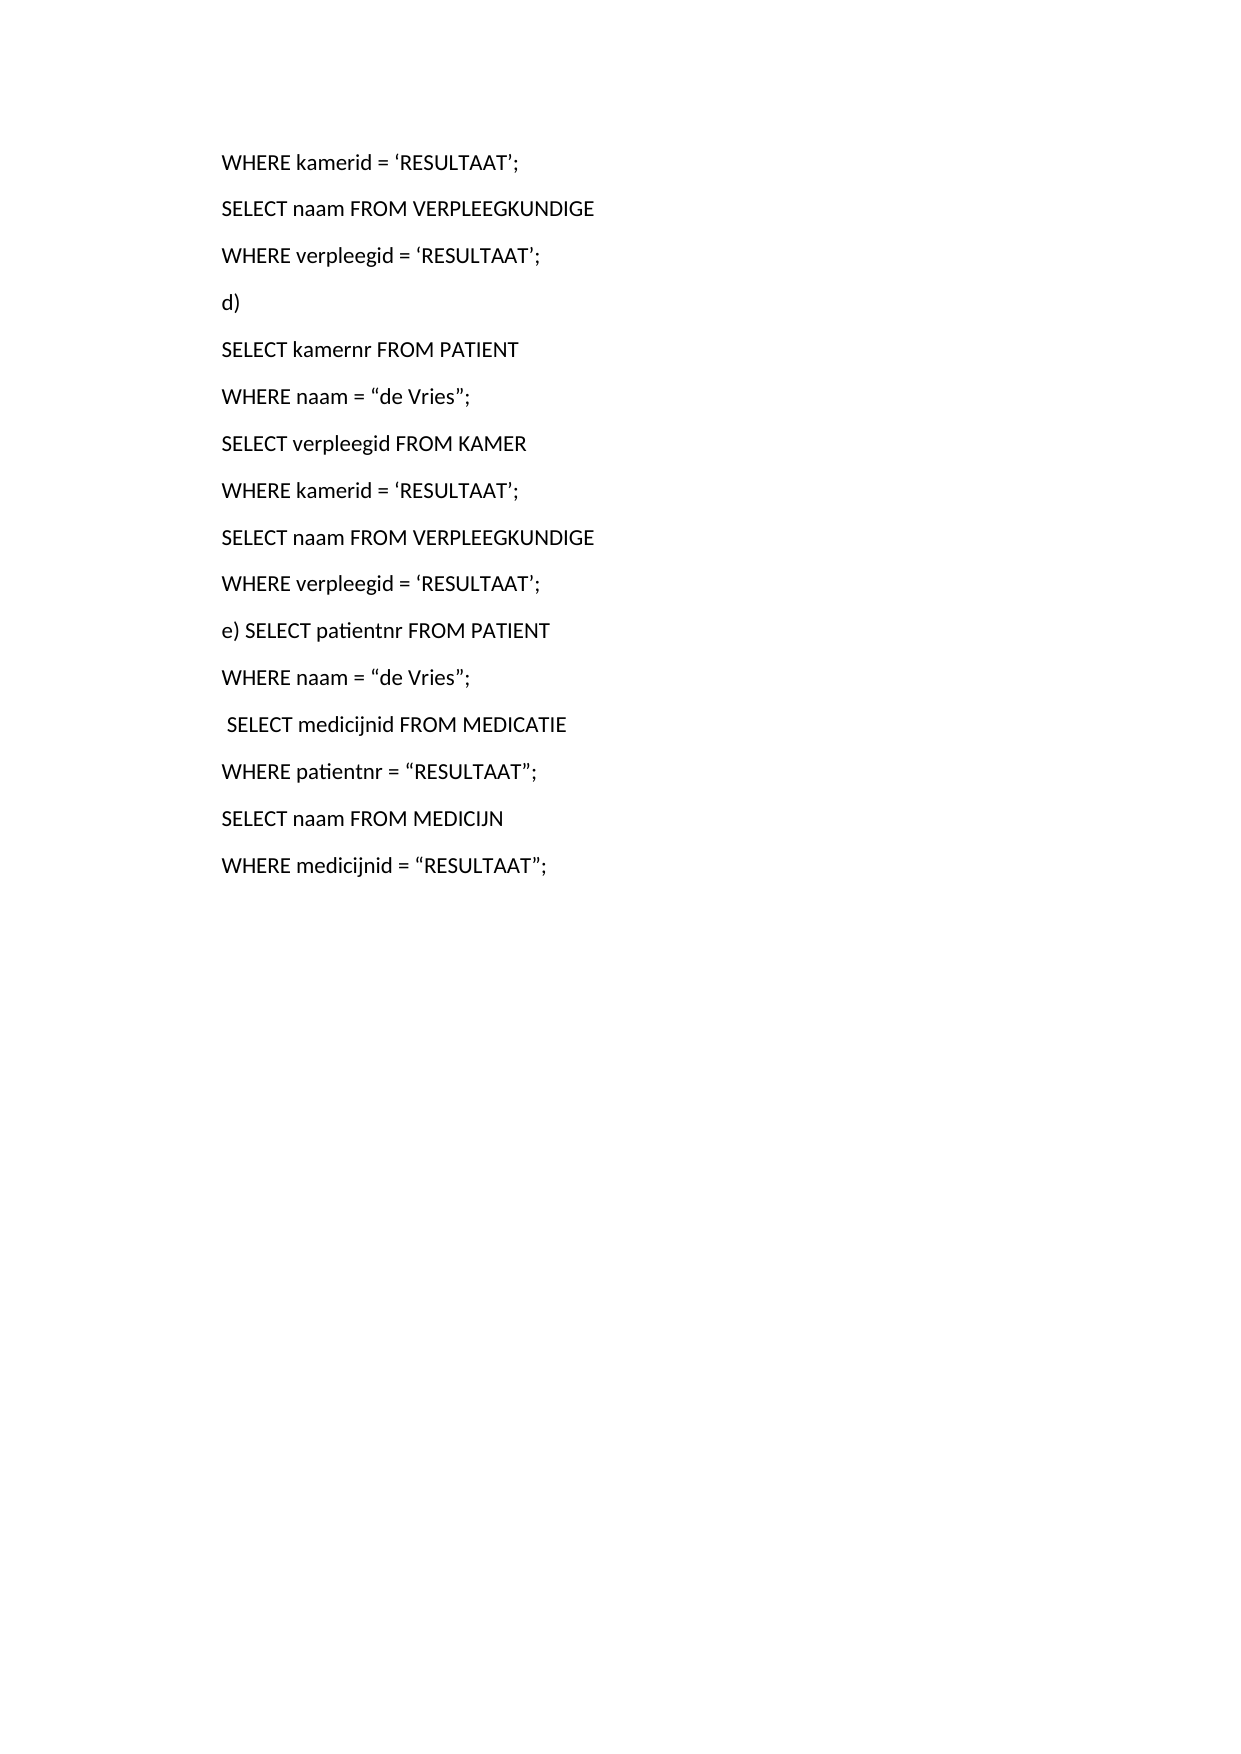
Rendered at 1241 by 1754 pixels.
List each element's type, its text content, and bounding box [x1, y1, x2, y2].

text SELECT medicijnid FROM MEDICATIE [148, 710, 1093, 738]
text WHERE kamerid = ‘RESULTAAT’; [148, 476, 1093, 504]
text d) [148, 288, 1093, 316]
text e) SELECT patientnr FROM PATIENT [148, 616, 1093, 644]
text WHERE patientnr = “RESULTAAT”; [148, 757, 1093, 785]
text SELECT verpleegid FROM KAMER [148, 429, 1093, 457]
text WHERE kamerid = ‘RESULTAAT’; [148, 148, 1093, 176]
text WHERE naam = “de Vries”; [148, 663, 1093, 691]
text WHERE medicijnid = “RESULTAAT”; [148, 851, 1093, 879]
text SELECT naam FROM VERPLEEGKUNDIGE [148, 523, 1093, 551]
text WHERE naam = “de Vries”; [148, 382, 1093, 410]
text SELECT kamernr FROM PATIENT [148, 335, 1093, 363]
text SELECT naam FROM VERPLEEGKUNDIGE [148, 194, 1093, 222]
text WHERE verpleegid = ‘RESULTAAT’; [148, 569, 1093, 597]
text SELECT naam FROM MEDICIJN [148, 804, 1093, 832]
text WHERE verpleegid = ‘RESULTAAT’; [148, 241, 1093, 269]
